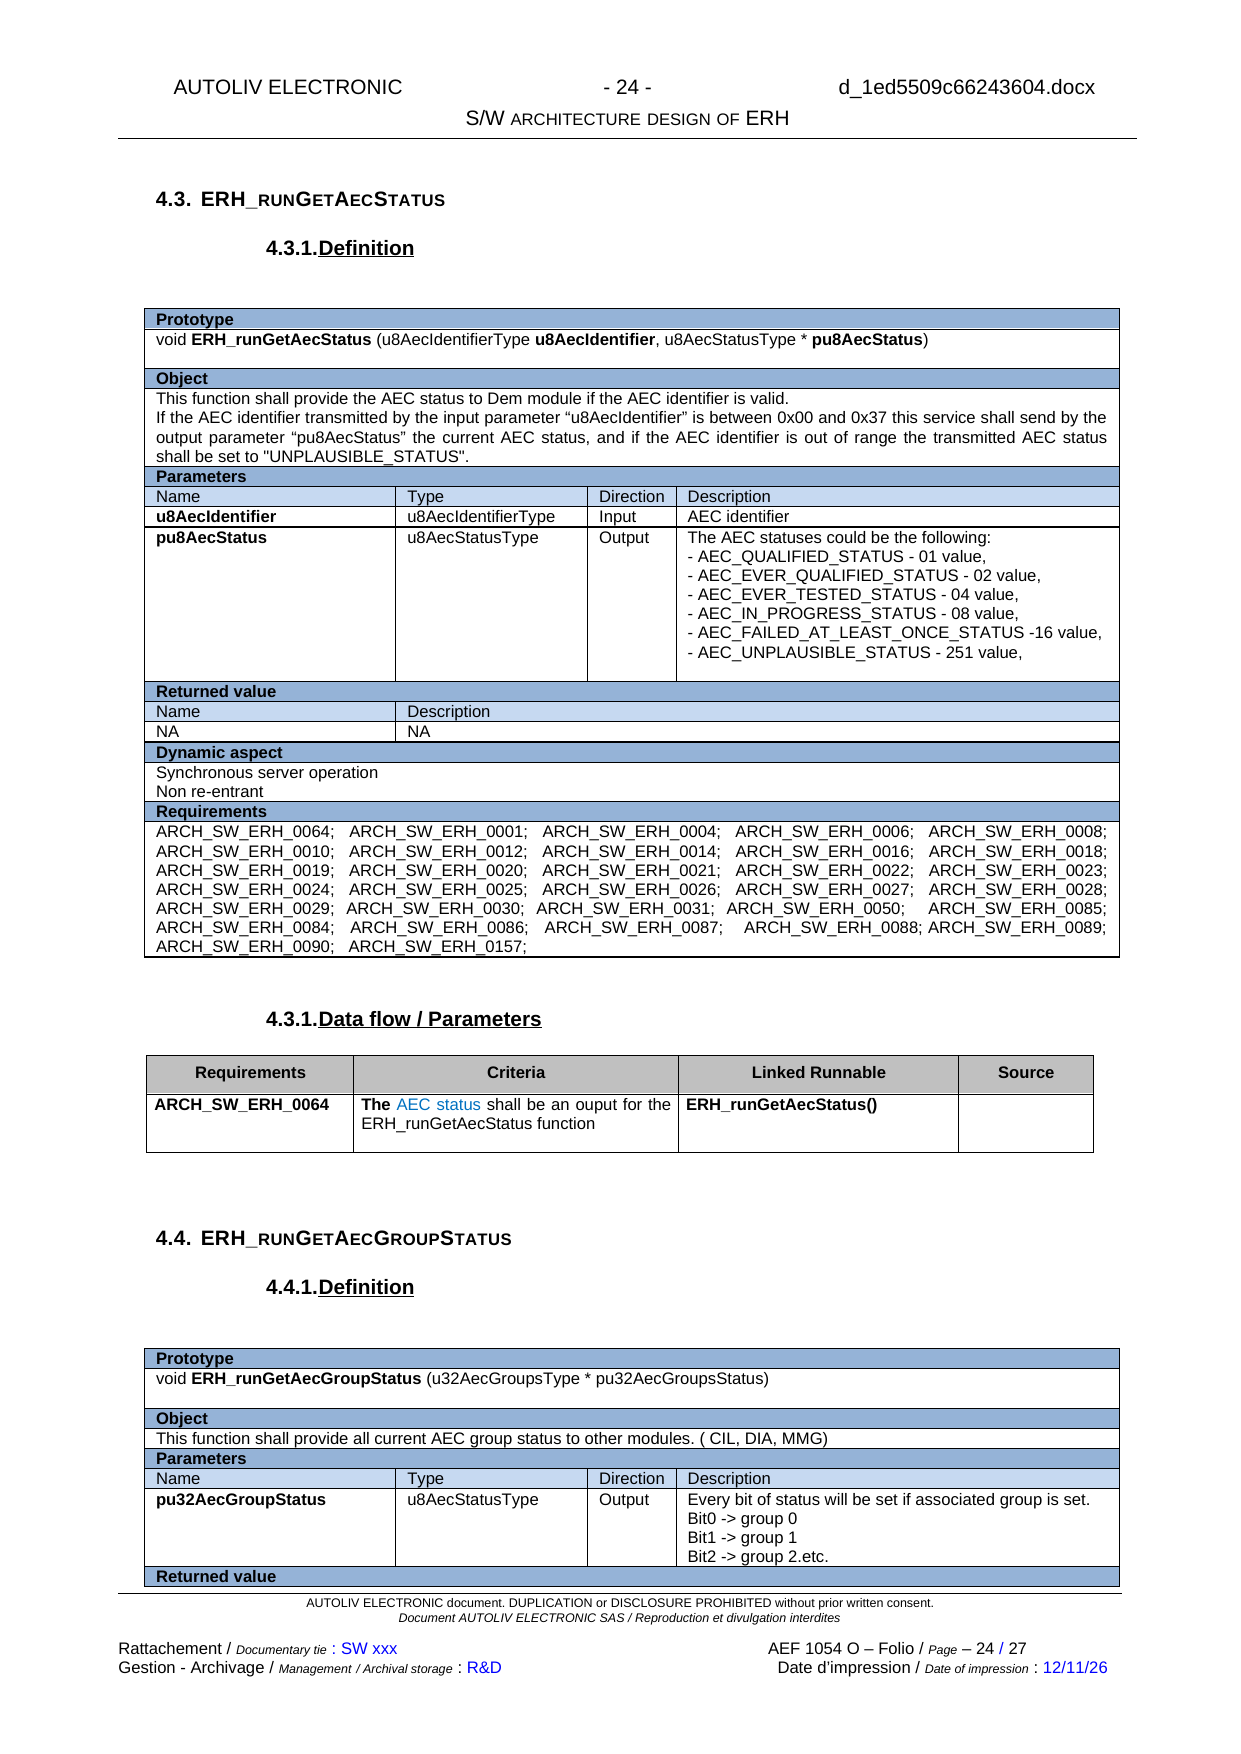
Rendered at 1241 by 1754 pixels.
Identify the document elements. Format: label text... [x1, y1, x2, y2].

table_header Requirements [147, 1056, 353, 1093]
table_cell Output [588, 528, 676, 681]
table_cell Direction [588, 487, 676, 506]
table_cell Synchronous server operation Non re-entrant [145, 763, 1119, 801]
table_cell Dynamic aspect [145, 743, 1119, 762]
table_cell u8AecIdentifierType [396, 507, 587, 526]
table_cell Returned value [145, 1567, 1119, 1586]
table_cell Direction [588, 1469, 676, 1488]
table_cell This function shall provide the AEC status to Dem module if the AEC identifier is valid. If the AEC identifier transmitted by the input parameter “u8AecIdentifier” is between 0x00 and 0x37 this service shall send by the output parameter “pu8AecStatus” the current AEC status, and if the AEC identifier is out of range the transmitted AEC status shall be set to "UNPLAUSIBLE_STATUS". [145, 389, 1119, 466]
table_cell Input [588, 507, 676, 526]
table_cell Name [145, 1469, 395, 1488]
table_cell ARCH_SW_ERH_0064 [147, 1095, 353, 1152]
table_header Prototype [145, 1349, 1119, 1368]
table_header Linked Runnable [679, 1056, 958, 1093]
table_cell u8AecIdentifier [145, 507, 395, 526]
table_cell Name [145, 702, 395, 721]
table_cell Object [145, 369, 1119, 388]
table_cell u8AecStatusType [396, 1489, 587, 1566]
table_cell Returned value [145, 682, 1119, 701]
table_cell Parameters [145, 1449, 1119, 1468]
table_cell pu8AecStatus [145, 528, 395, 681]
table_cell NA [145, 722, 395, 741]
table_cell Every bit of status will be set if associated group is set. Bit0 -> group 0 Bit1 -> group 1 Bit2 -> group 2.etc. [677, 1489, 1119, 1566]
subtitle Definition [266, 235, 1122, 259]
table_cell Name [145, 487, 395, 506]
table_cell Type [396, 1469, 587, 1488]
table_cell AEC identifier [677, 507, 1119, 526]
table_header Prototype [145, 309, 1119, 328]
table_cell ERH_runGetAecStatus() [679, 1095, 958, 1152]
table_cell u8AecStatusType [396, 528, 587, 681]
table_header Criteria [354, 1056, 678, 1093]
table_cell ARCH_SW_ERH_0064; ARCH_SW_ERH_0001; ARCH_SW_ERH_0004; ARCH_SW_ERH_0006; ARCH_SW_ERH_0008; ARCH_SW_ERH_0010; ARCH_SW_ERH_0012; ARCH_SW_ERH_0014; ARCH_SW_ERH_0016; ARCH_SW_ERH_0018; ARCH_SW_ERH_0019; ARCH_SW_ERH_0020; ARCH_SW_ERH_0021; ARCH_SW_ERH_0022; ARCH_SW_ERH_0023; ARCH_SW_ERH_0024; ARCH_SW_ERH_0025; ARCH_SW_ERH_0026; ARCH_SW_ERH_0027; ARCH_SW_ERH_0028; ARCH_SW_ERH_0029; ARCH_SW_ERH_0030; ARCH_SW_ERH_0031; ARCH_SW_ERH_0050; ARCH_SW_ERH_0085; ARCH_SW_ERH_0084; ARCH_SW_ERH_0086; ARCH_SW_ERH_0087; ARCH_SW_ERH_0088; ARCH_SW_ERH_0089; ARCH_SW_ERH_0090; ARCH_SW_ERH_0157; [145, 822, 1119, 956]
table_header Source [959, 1056, 1093, 1093]
table_cell Requirements [145, 802, 1119, 821]
table_cell Type [396, 487, 587, 506]
table_cell [959, 1095, 1093, 1152]
table_cell void ERH_runGetAecStatus (u8AecIdentifierType u8AecIdentifier, u8AecStatusType * pu8AecStatus) [145, 330, 1119, 368]
table_cell The AEC status shall be an ouput for the ERH_runGetAecStatus function [354, 1095, 678, 1152]
table_cell Object [145, 1409, 1119, 1428]
subtitle Definition [266, 1275, 1122, 1299]
table_cell Output [588, 1489, 676, 1566]
table_cell NA [396, 722, 1119, 741]
table_cell This function shall provide all current AEC group status to other modules. ( CIL, DIA, MMG) [145, 1429, 1119, 1448]
table_cell Description [396, 702, 1119, 721]
table_cell The AEC statuses could be the following: - AEC_QUALIFIED_STATUS - 01 value, - AEC_EVER_QUALIFIED_STATUS - 02 value, - AEC_EVER_TESTED_STATUS - 04 value, - AEC_IN_PROGRESS_STATUS - 08 value, - AEC_FAILED_AT_LEAST_ONCE_STATUS -16 value, - AEC_UNPLAUSIBLE_STATUS - 251 value, [677, 528, 1119, 681]
subtitle Data flow / Parameters [266, 1006, 1122, 1030]
subtitle ERH_runGetAecGroupStatus [156, 1226, 1122, 1250]
table_cell Description [677, 487, 1119, 506]
subtitle ERH_runGetAecStatus [156, 186, 1122, 210]
table_cell void ERH_runGetAecGroupStatus (u32AecGroupsType * pu32AecGroupsStatus) [145, 1369, 1119, 1407]
table_cell pu32AecGroupStatus [145, 1489, 395, 1566]
table_cell Parameters [145, 467, 1119, 486]
table_cell Description [677, 1469, 1119, 1488]
